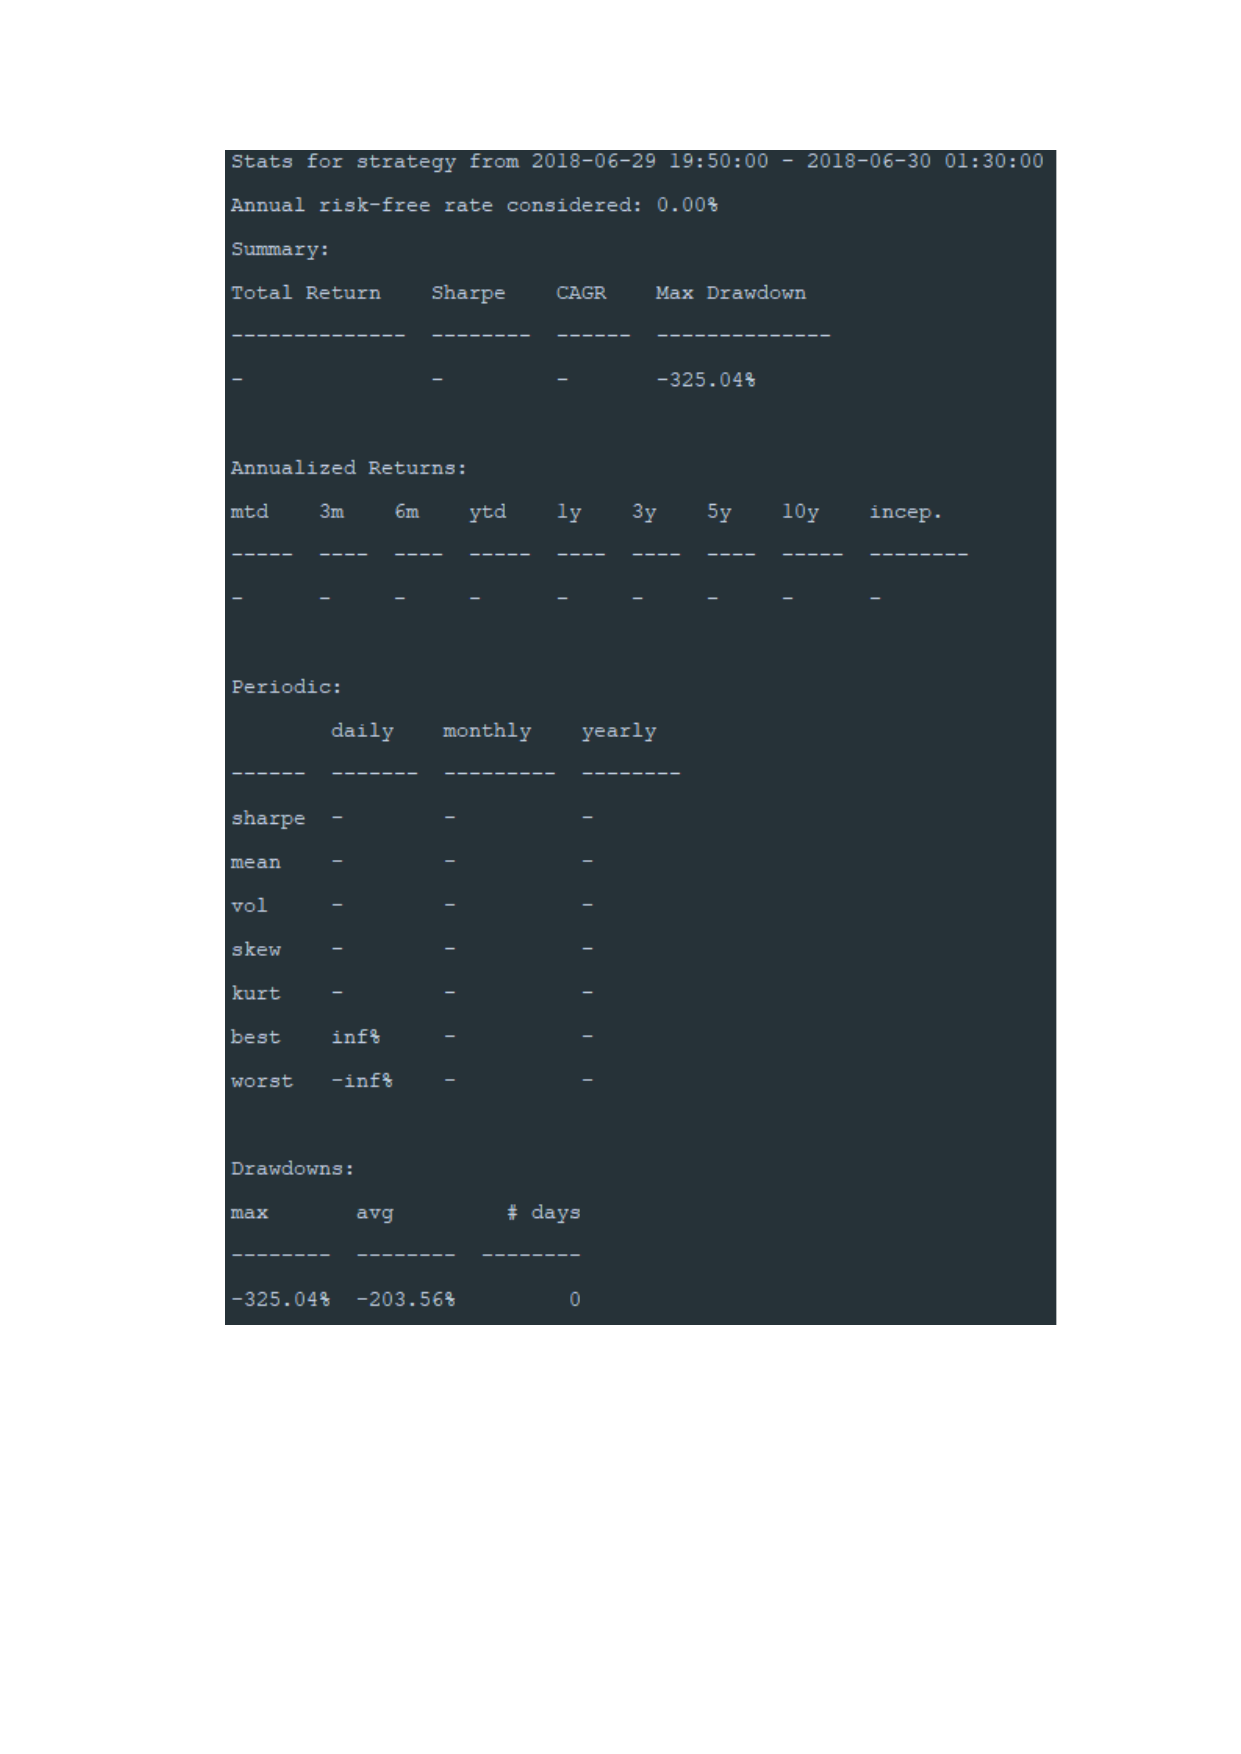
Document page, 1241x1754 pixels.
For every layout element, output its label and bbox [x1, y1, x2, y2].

picture [225, 150, 1057, 1325]
